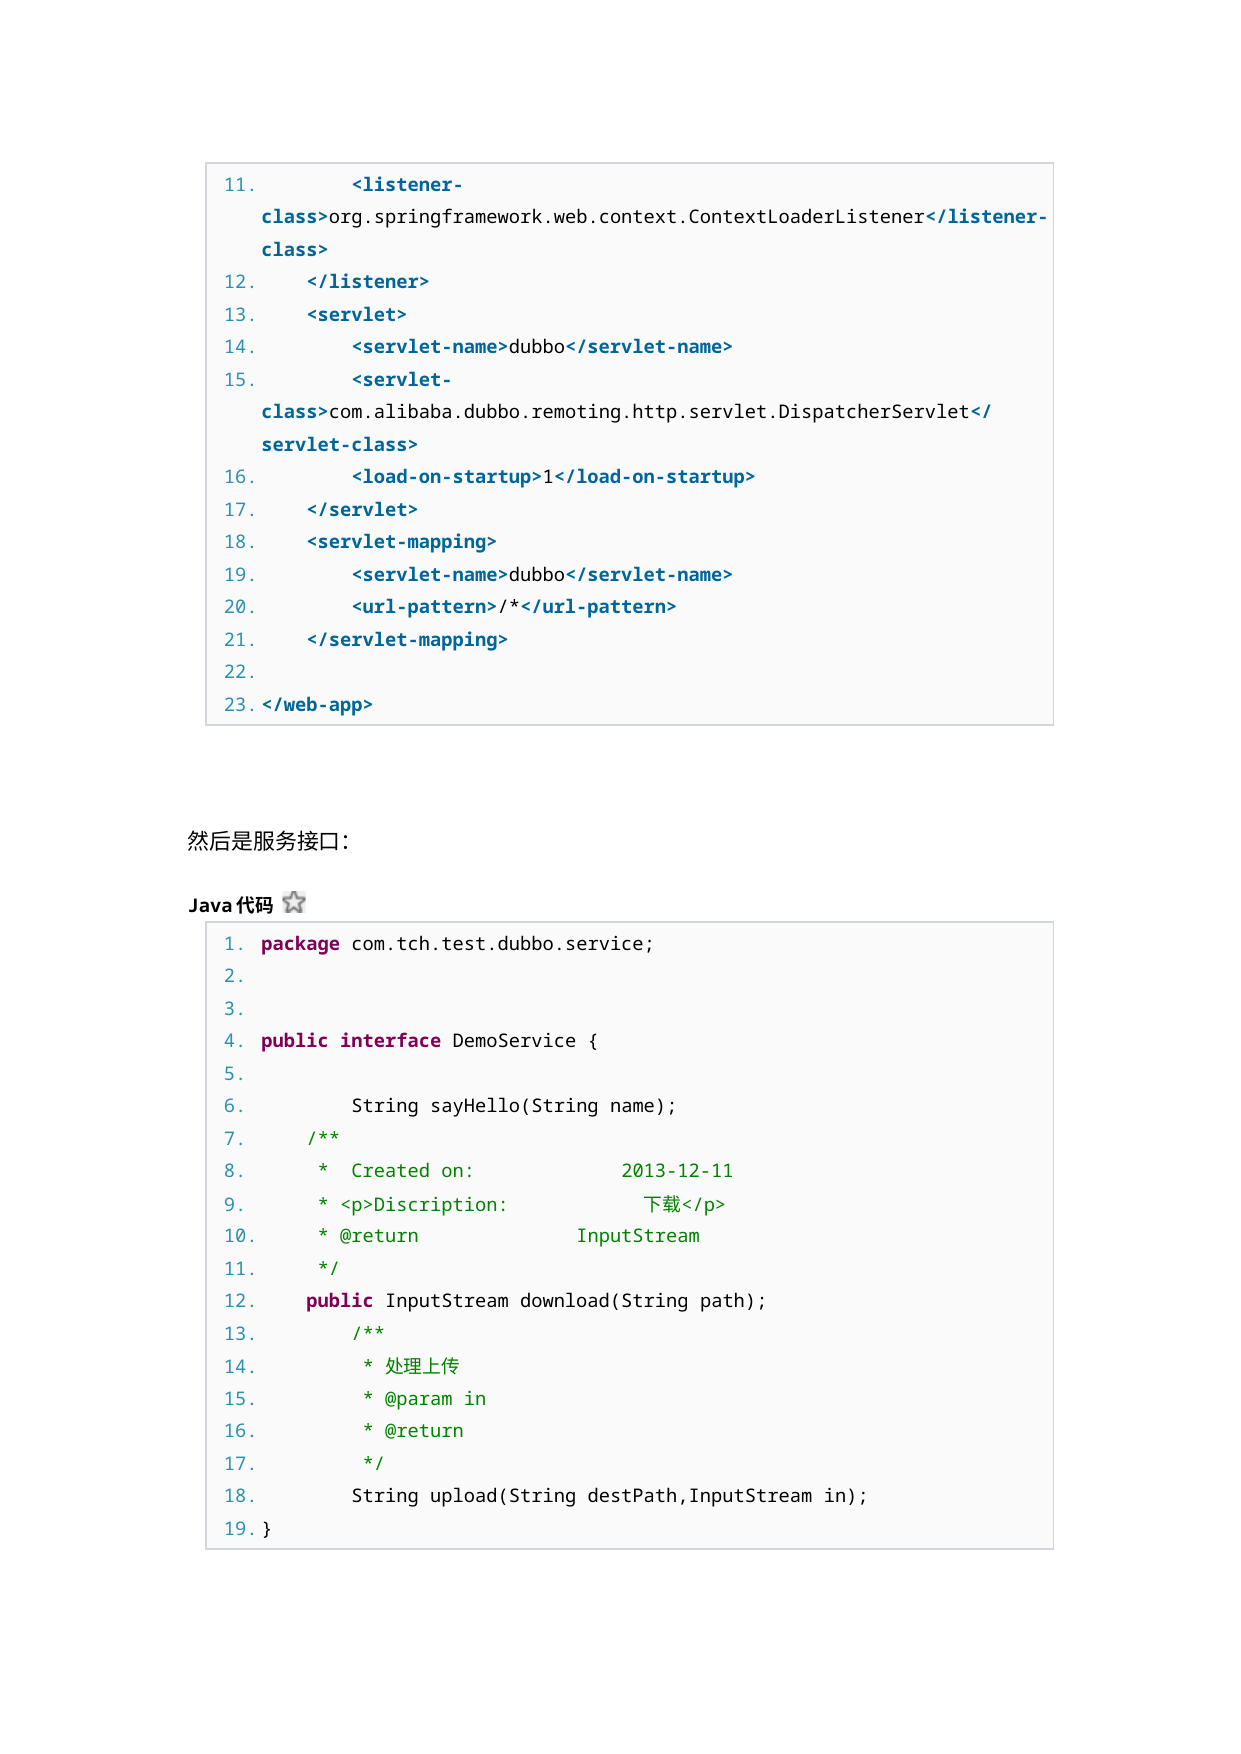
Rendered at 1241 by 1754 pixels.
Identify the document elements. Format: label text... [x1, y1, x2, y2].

list <servlet-name>dubbo</servlet-name> [207, 324, 1053, 357]
list * <p>Discription: 下载</p> [207, 1181, 1053, 1213]
picture [282, 891, 306, 913]
list </servlet-mapping> [207, 617, 1053, 649]
list * 处理上传 [207, 1343, 1053, 1376]
list /** [207, 1116, 1053, 1148]
list String upload(String destPath,InputStream in); [207, 1473, 1053, 1506]
text Java代码 [187, 888, 1053, 921]
list * @return InputStream [207, 1213, 1053, 1246]
list package com.tch.test.dubbo.service; [207, 923, 1053, 953]
list */ [207, 1246, 1053, 1278]
list * @return [207, 1408, 1053, 1441]
list </web-app> [207, 682, 1053, 724]
list <listener-class>org.springframework.web.context.ContextLoaderListener</listener-class> [207, 164, 1053, 259]
list * Created on: 2013-12-11 [207, 1148, 1053, 1181]
list public interface DemoService { [207, 1018, 1053, 1051]
list */ [207, 1441, 1053, 1473]
text 然后是服务接口： [187, 823, 1053, 856]
list } [207, 1506, 1053, 1548]
list <servlet-name>dubbo</servlet-name> [207, 552, 1053, 584]
list <servlet> [207, 292, 1053, 324]
list </servlet> [207, 487, 1053, 519]
list <load-on-startup>1</load-on-startup> [207, 454, 1053, 487]
list /** [207, 1311, 1053, 1343]
list <servlet-class>com.alibaba.dubbo.remoting.http.servlet.DispatcherServlet</servlet-class> [207, 357, 1053, 454]
list <url-pattern>/*</url-pattern> [207, 584, 1053, 617]
list </listener> [207, 259, 1053, 292]
list public InputStream download(String path); [207, 1278, 1053, 1311]
list String sayHello(String name); [207, 1083, 1053, 1116]
list * @param in [207, 1376, 1053, 1408]
list <servlet-mapping> [207, 519, 1053, 552]
